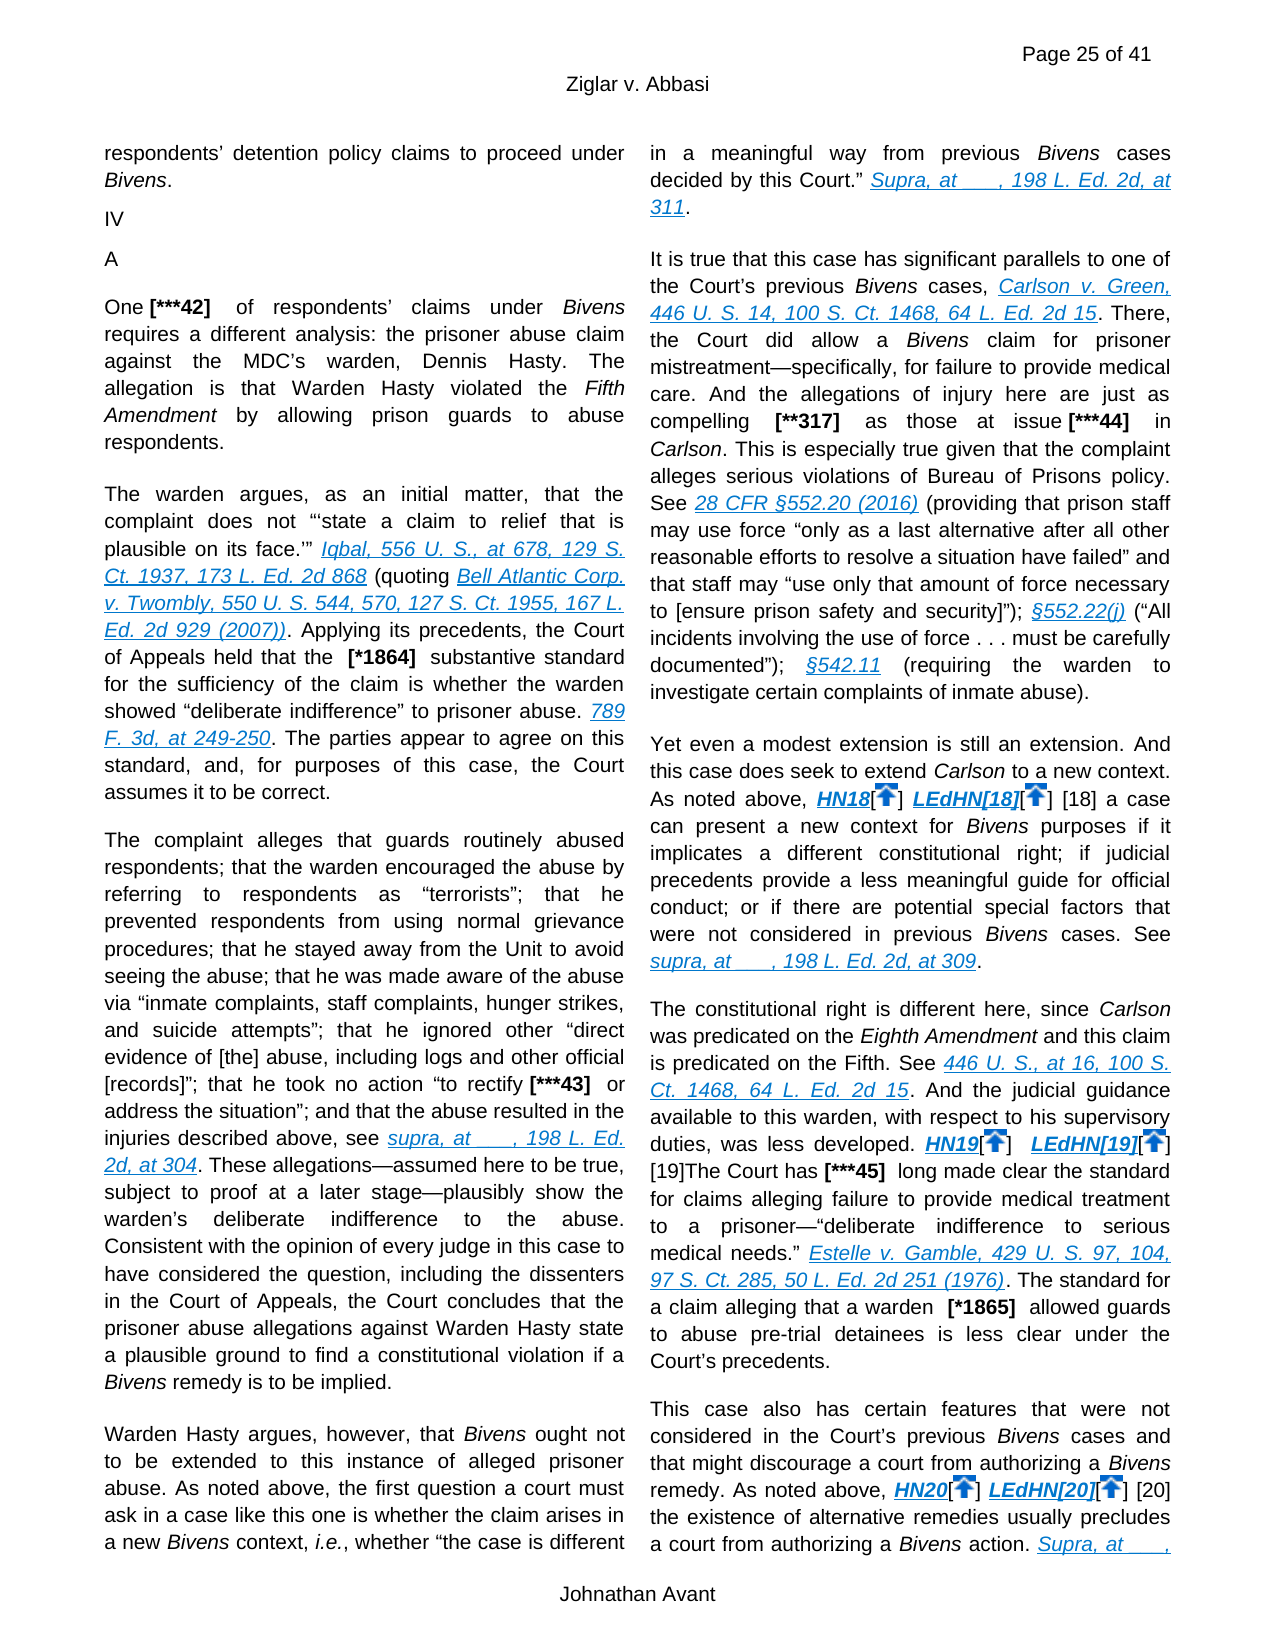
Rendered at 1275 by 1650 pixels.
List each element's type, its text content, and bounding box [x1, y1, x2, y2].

text The warden argues, as an initial matter, that the complaint does not “‘state a claim to relief that is plausible on its face.’” Iqbal, 556 U. S., at 678, 129 S. Ct. 1937, 173 L. Ed. 2d 868 (quoting Bell Atlantic Corp. v. Twombly, 550 U. S. 544, 570, 127 S. Ct. 1955, 167 L. Ed. 2d 929 (2007)). Applying its precedents, the Court of Appeals held that the [*1864] substantive standard for the sufficiency of the claim is whether the warden showed “deliberate indifference” to prisoner abuse. 789 F. 3d, at 249-250. The parties appear to agree on this standard, and, for purposes of this case, the Court assumes it to be correct. [104, 479, 625, 804]
text Warden Hasty argues, however, that Bivens ought not to be extended to this instance of alleged prisoner abuse. As noted above, the first question a court must ask in a case like this one is whether the claim arises in a new Bivens context, i.e., whether “the case is different in a meaningful way from previous Bivens cases decided by this Court.” Supra, at ___, 198 L. Ed. 2d, at 311. [104, 1419, 625, 1554]
text Warden Hasty argues, however, that Bivens ought not to be extended to this instance of alleged prisoner abuse. As noted above, the first question a court must ask in a case like this one is whether the claim arises in a new Bivens context, i.e., whether “the case is different in a meaningful way from previous Bivens cases decided by this Court.” Supra, at ___, 198 L. Ed. 2d, at 311. [650, 137, 1171, 219]
picture [1025, 783, 1047, 806]
text It is true that this case has significant parallels to one of the Court’s previous Bivens cases, Carlson v. Green, 446 U. S. 14, 100 S. Ct. 1468, 64 L. Ed. 2d 15. There, the Court did allow a Bivens claim for prisoner mistreatment—specifically, for failure to provide medical care. And the allegations of injury here are just as compelling [**317] as those at issue [***44] in Carlson. This is especially true given that the complaint alleges serious violations of Bureau of Prisons policy. See 28 CFR §552.20 (2016) (providing that prison staff may use force “only as a last alternative after all other reasonable efforts to resolve a situation have failed” and that staff may “use only that amount of force necessary to [ensure prison safety and security]”); §552.22(j) (“All incidents involving the use of force . . . must be carefully documented”); §542.11 (requiring the warden to investigate certain complaints of inmate abuse). [650, 244, 1171, 704]
text A [104, 244, 625, 271]
picture [875, 783, 898, 806]
text The constitutional right is different here, since Carlson was predicated on the Eighth Amendment and this claim is predicated on the Fifth. See 446 U. S., at 16, 100 S. Ct. 1468, 64 L. Ed. 2d 15. And the judicial guidance available to this warden, with respect to his supervisory duties, was less developed. HN19[] LEdHN[19][] [19]The Court has [***45] long made clear the standard for claims alleging failure to provide medical treatment to a prisoner—“deliberate indifference to serious medical needs.” Estelle v. Gamble, 429 U. S. 97, 104, 97 S. Ct. 285, 50 L. Ed. 2d 251 (1976). The standard for a claim alleging that a warden [*1865] allowed guards to abuse pre-trial detainees is less clear under the Court’s precedents. [650, 994, 1171, 1373]
picture [1100, 1475, 1123, 1498]
picture [1143, 1129, 1166, 1152]
text Yet even a modest extension is still an extension. And this case does seek to extend Carlson to a new context. As noted above, HN18[] LEdHN[18][] [18] a case can present a new context for Bivens purposes if it implicates a different constitutional right; if judicial precedents provide a less meaningful guide for official conduct; or if there are potential special factors that were not considered in previous Bivens cases. See supra, at ___, 198 L. Ed. 2d, at 309. [650, 729, 1171, 973]
picture [953, 1475, 976, 1498]
text One [***42] of respondents’ claims under Bivens requires a different analysis: the prisoner abuse claim against the MDC’s warden, Dennis Hasty. The allegation is that Warden Hasty violated the Fifth Amendment by allowing prison guards to abuse respondents. [104, 292, 625, 454]
picture [984, 1129, 1007, 1152]
text IV [104, 204, 625, 231]
text The complaint alleges that guards routinely abused respondents; that the warden encouraged the abuse by referring to respondents as “terrorists”; that he prevented respondents from using normal grievance procedures; that he stayed away from the Unit to avoid seeing the abuse; that he was made aware of the abuse via “inmate complaints, staff complaints, hunger strikes, and suicide attempts”; that he ignored other “direct evidence of [the] abuse, including logs and other official [records]”; that he took no action “to rectify [***43] or address the situation”; and that the abuse resulted in the injuries described above, see supra, at ___, 198 L. Ed. 2d, at 304. These allegations—assumed here to be true, subject to proof at a later stage—plausibly show the warden’s deliberate indifference to the abuse. Consistent with the opinion of every judge in this case to have considered the question, including the dissenters in the Court of Appeals, the Court concludes that the prisoner abuse allegations against Warden Hasty state a plausible ground to find a constitutional violation if a Bivens remedy is to be implied. [104, 825, 625, 1394]
